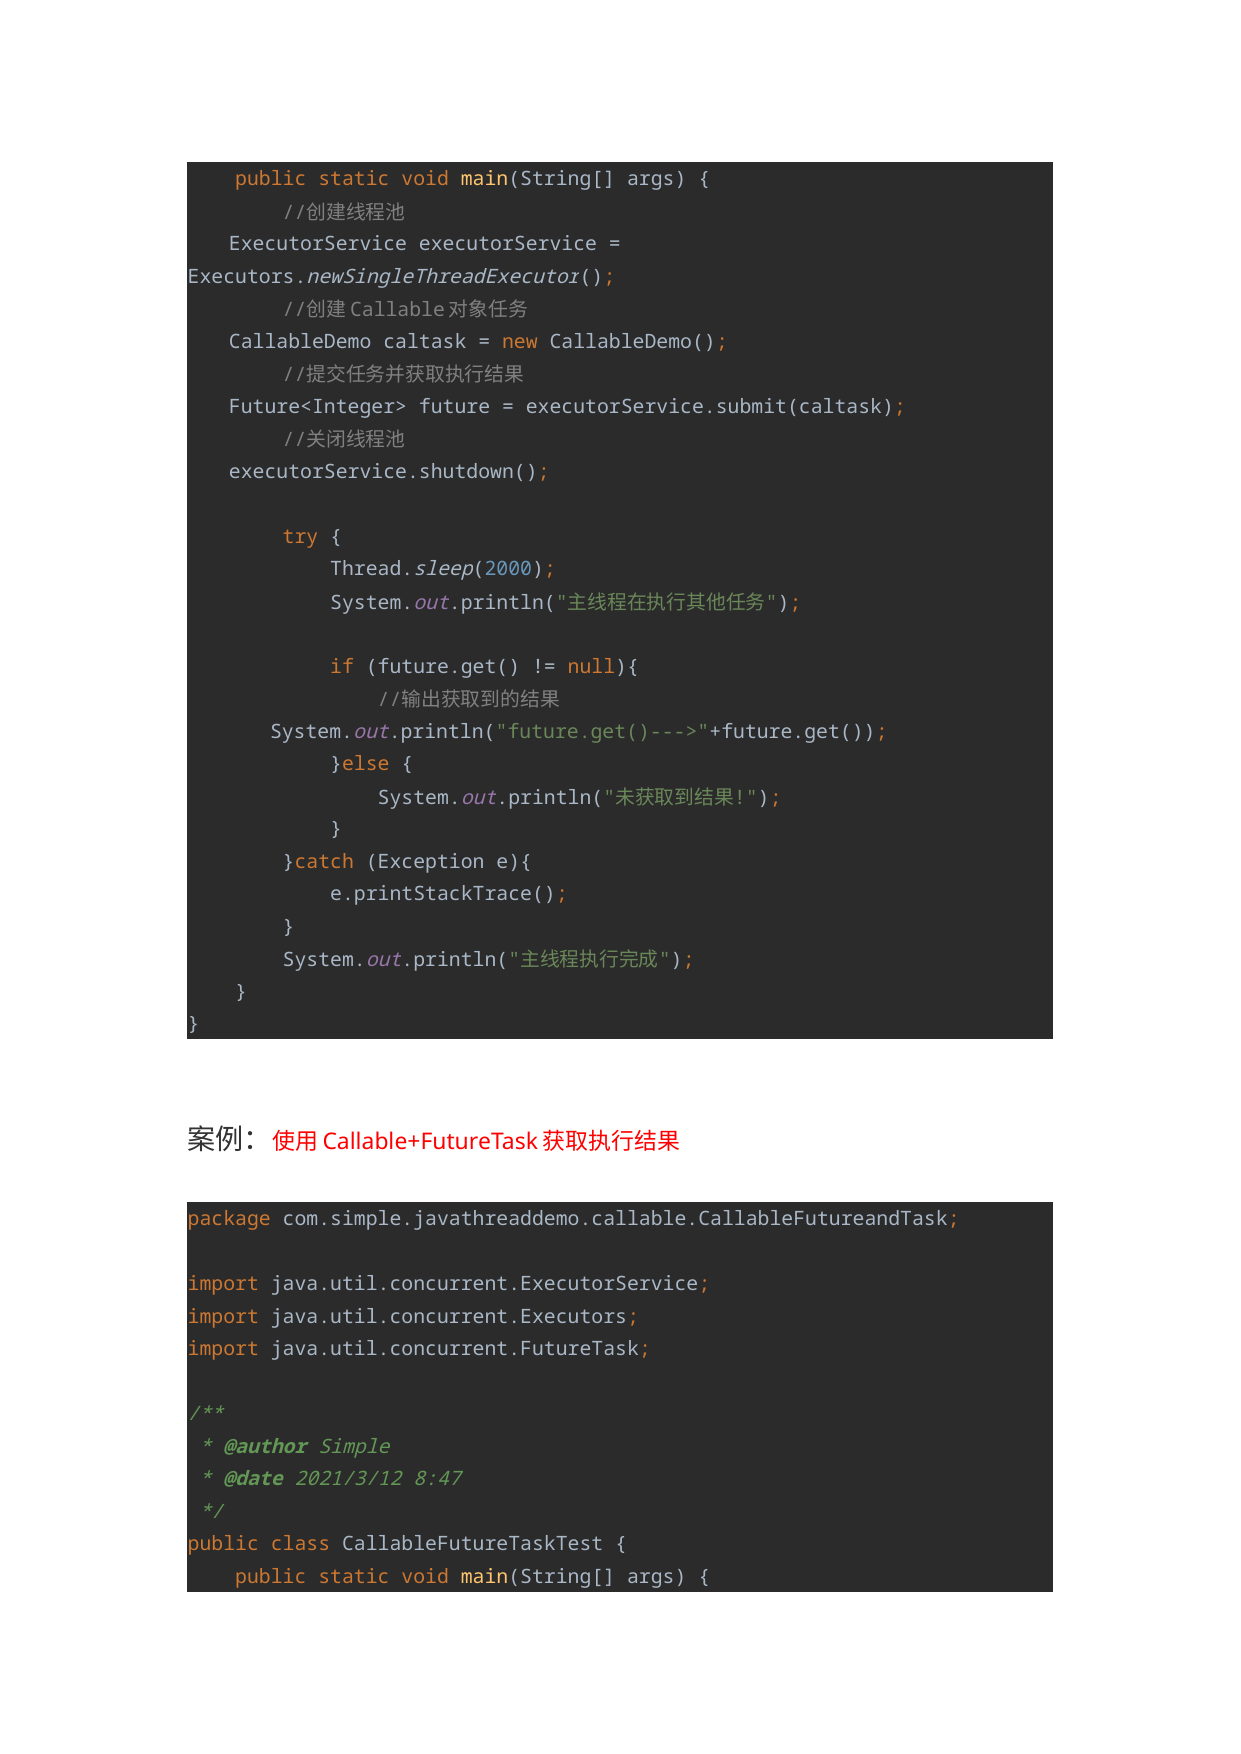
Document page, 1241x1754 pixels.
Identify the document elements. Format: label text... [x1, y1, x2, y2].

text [187, 1202, 1053, 1592]
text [187, 162, 1053, 1039]
text 案例：使用Callable+FutureTask获取执行结果 [187, 1104, 1053, 1169]
